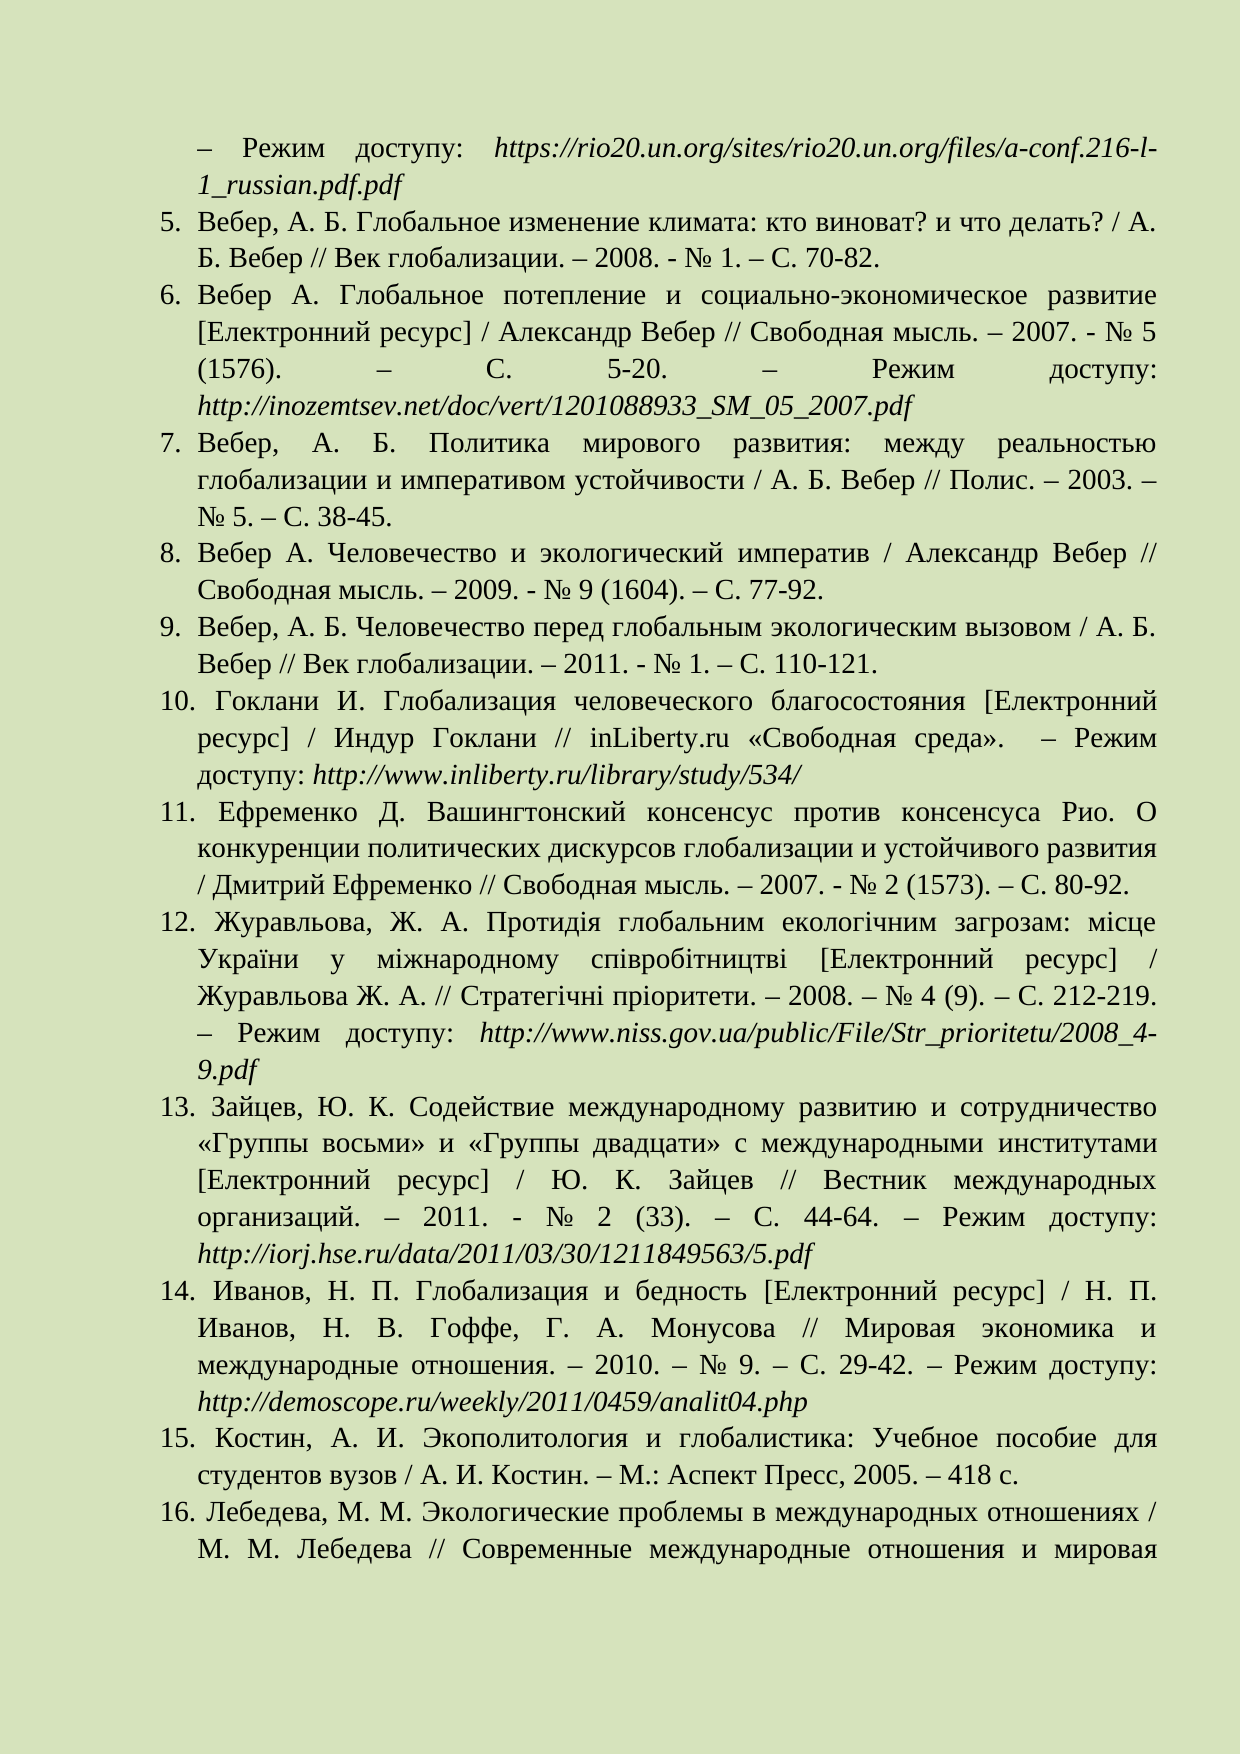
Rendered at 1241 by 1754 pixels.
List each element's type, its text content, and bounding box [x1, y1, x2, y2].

list Вебер, А. Б. Глобальное изменение климата: кто виноват? и что делать? / А. Б. Вебер // Век глобализации. – 2008. - № 1. – С. 70-82. [159, 204, 1157, 274]
list Иванов, Н. П. Глобализация и бедность [Електронний ресурс] / Н. П. Иванов, Н. В. Гоффе, Г. А. Монусова // Мировая экономика и международные отношения. – 2010. – № 9. – С. 29-42. – Режим доступу: http://demoscope.ru/weekly/2011/0459/analit04.php [159, 1273, 1157, 1417]
list Журавльова, Ж. А. Протидія глобальним екологічним загрозам: місце України у міжнародному співробітництві [Електронний ресурс] / Журавльова Ж. А. // Стратегічні пріоритети. – 2008. – № 4 (9). – С. 212-219. – Режим доступу: http://www.niss.gov.ua/public/File/Str_prioritetu/2008_4-9.pdf [159, 904, 1157, 1085]
list Костин, А. И. Экополитология и глобалистика: Учебное пособие для студентов вузов / А. И. Костин. – М.: Аспект Пресс, 2005. – 418 с. [159, 1421, 1157, 1491]
list Зайцев, Ю. К. Содействие международному развитию и сотрудничество «Группы восьми» и «Группы двадцати» с международными институтами [Електронний ресурс] / Ю. К. Зайцев // Вестник международных организаций. – 2011. - № 2 (33). – С. 44-64. – Режим доступу: http://iorj.hse.ru/data/2011/03/30/1211849563/5.pdf [159, 1089, 1157, 1270]
list Гоклани И. Глобализация человеческого благосостояния [Електронний ресурс] / Индур Гоклани // inLiberty.ru «Свободная среда». – Режим доступу: http://www.inliberty.ru/library/study/534/ [159, 683, 1157, 790]
list Вебер А. Человечество и экологический императив / Александр Вебер // Свободная мысль. – 2009. - № 9 (1604). – С. 77-92. [159, 536, 1157, 606]
list Ефременко Д. Вашингтонский консенсус против консенсуса Рио. О конкуренции политических дискурсов глобализации и устойчивого развития / Дмитрий Ефременко // Свободная мысль. – 2007. - № 2 (1573). – С. 80-92. [159, 794, 1157, 901]
list Вебер, А. Б. Политика мирового развития: между реальностью глобализации и императивом устойчивости / А. Б. Вебер // Полис. – 2003. – № 5. – С. 38-45. [159, 425, 1157, 532]
list Вебер, А. Б. Человечество перед глобальным экологическим вызовом / А. Б. Вебер // Век глобализации. – 2011. - № 1. – С. 110-121. [159, 609, 1157, 680]
list Вебер А. Глобальное потепление и социально-экономическое развитие [Електронний ресурс] / Александр Вебер // Свободная мысль. – 2007. - № 5 (1576). – С. 5-20. – Режим доступу: http://inozemtsev.net/doc/vert/1201088933_SM_05_2007.pdf [159, 277, 1157, 422]
